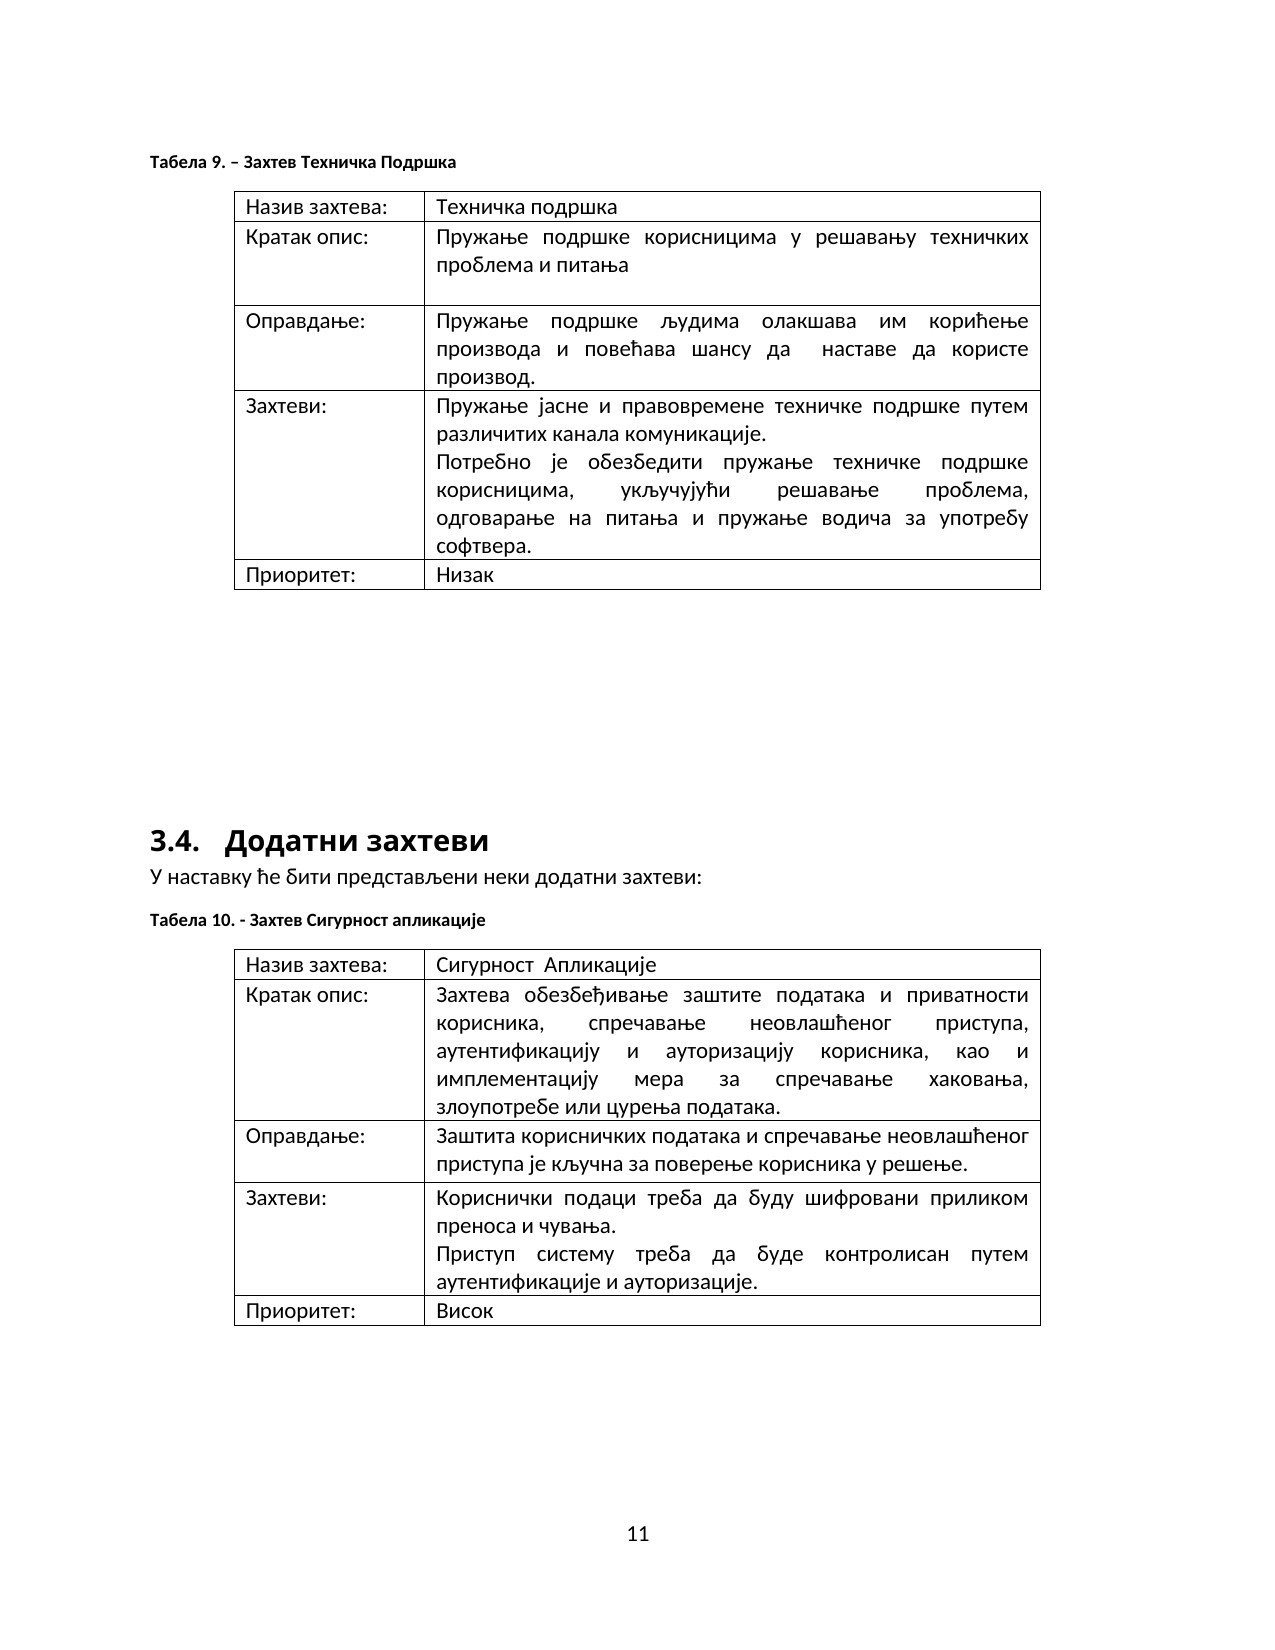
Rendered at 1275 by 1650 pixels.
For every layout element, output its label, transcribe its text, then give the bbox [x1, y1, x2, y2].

table_cell Заштита корисничких података и спречавање неовлашћеног приступа је кључна за поверење корисника у решење. [425, 1121, 1040, 1182]
table_cell Приоритет: [235, 560, 424, 589]
subtitle Додатни захтеви [150, 821, 1125, 860]
table_cell Пружање јасне и правовремене техничке подршке путем различитих канала комуникације. Потребно је обезбедити пружање техничке подршке корисницима, укључујући решавање проблема, одговарање на питања и пружање водича за употребу софтвера. [425, 391, 1040, 559]
table_cell Кориснички подаци треба да буду шифровани приликом преноса и чувања. Приступ систему треба да буде контролисан путем аутентификације и ауторизације. [425, 1183, 1040, 1295]
table_cell Захтеви: [235, 391, 424, 559]
table_cell Кратак опис: [235, 980, 424, 1120]
table_cell Низак [425, 560, 1040, 589]
table_header Назив захтева: [235, 950, 424, 979]
table_cell Захтеви: [235, 1183, 424, 1295]
list У наставку ће бити представљени неки додатни захтеви: [150, 862, 1125, 890]
table_cell Оправдање: [235, 306, 424, 390]
table_cell Висок [425, 1296, 1040, 1325]
table_cell Захтева обезбеђивање заштите података и приватности корисника, спречавање неовлашћеног приступа, аутентификацију и ауторизацију корисника, као и имплементацију мера за спречавање хаковања, злоупотребе или цурења података. [425, 980, 1040, 1120]
table_header Техничка подршка [425, 192, 1040, 221]
table_cell Приоритет: [235, 1296, 424, 1325]
table_cell Пружање подршке људима олакшава им корићење производа и повећава шансу да наставе да користе производ. [425, 306, 1040, 390]
table_header Сигурност Апликације [425, 950, 1040, 979]
table_header Назив захтева: [235, 192, 424, 221]
table_cell Пружање подршке корисницима у решавању техничких проблема и питања [425, 222, 1040, 305]
table_cell Кратак опис: [235, 222, 424, 305]
table_cell Оправдање: [235, 1121, 424, 1182]
